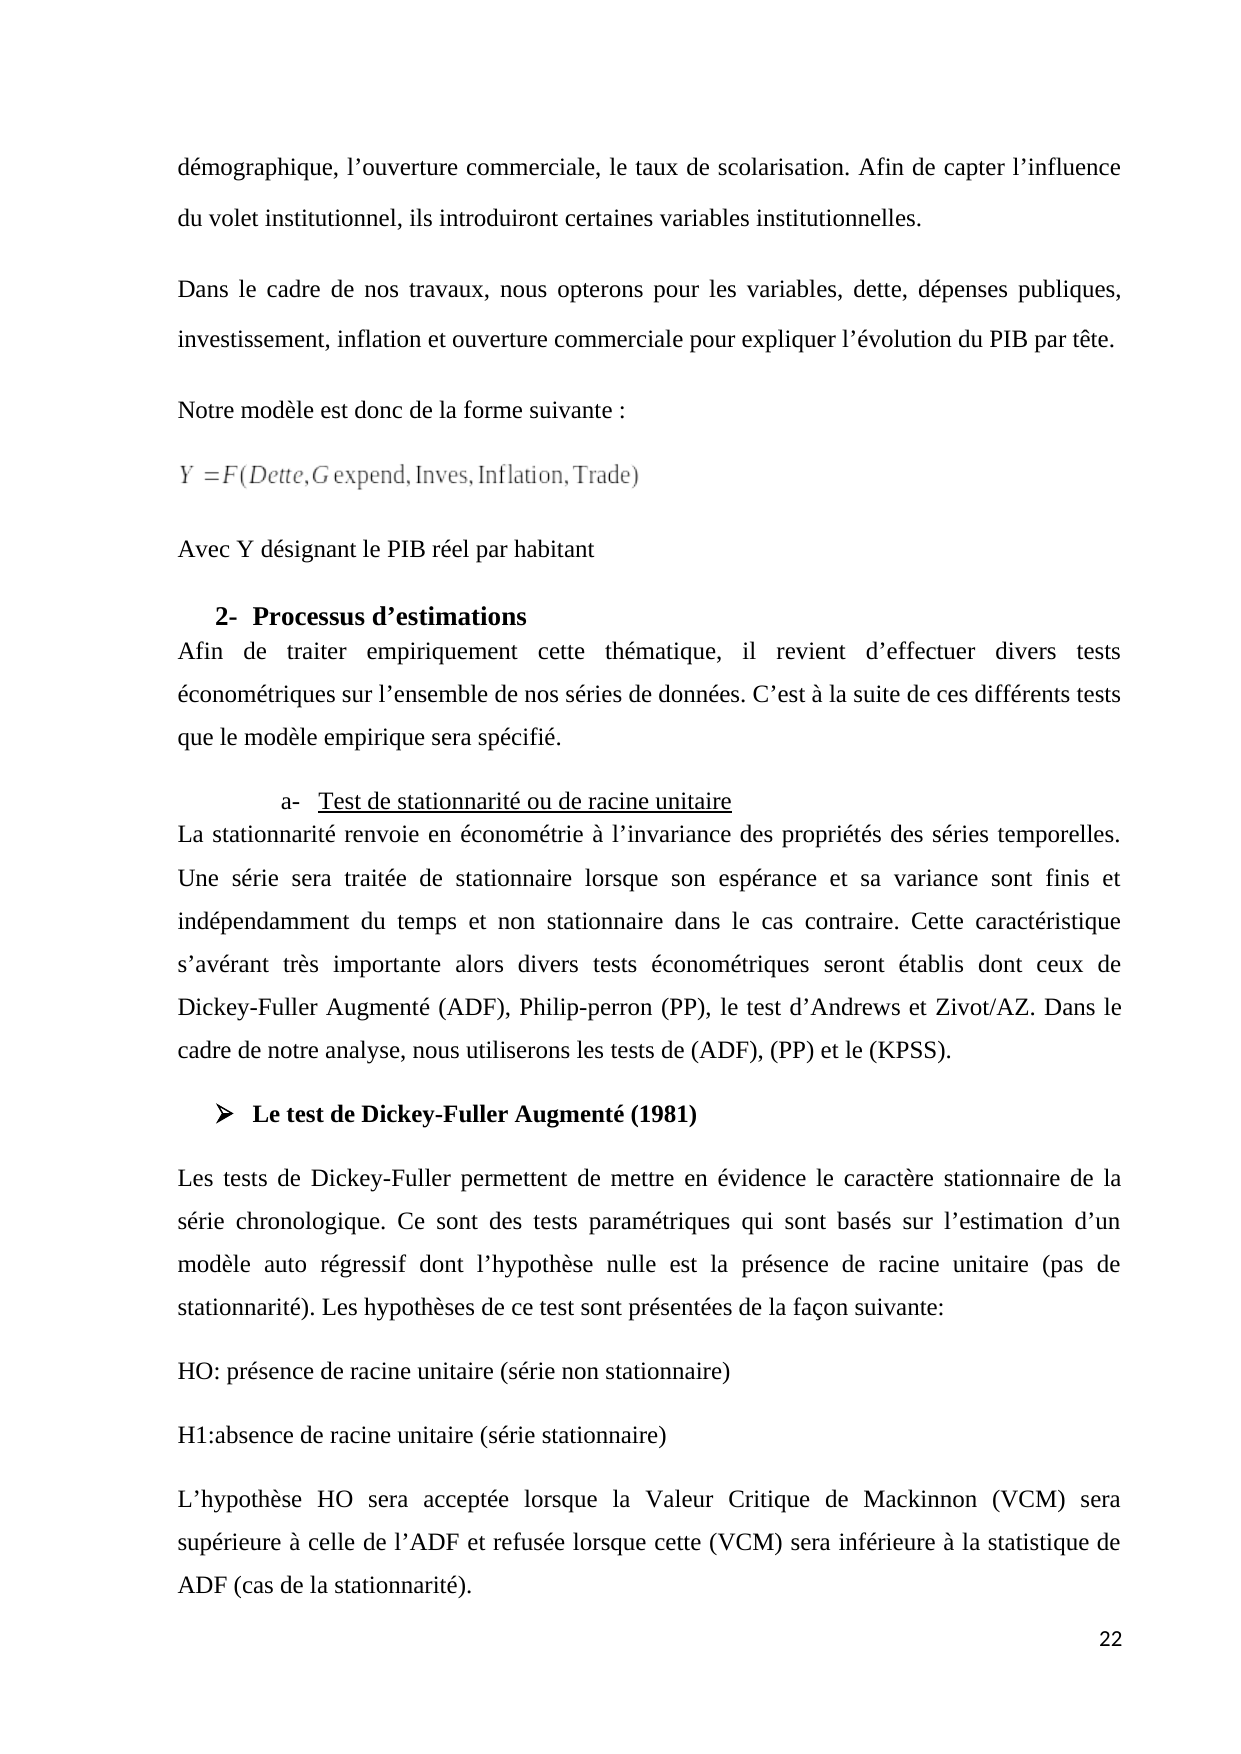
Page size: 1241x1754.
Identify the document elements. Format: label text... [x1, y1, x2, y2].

subtitle Test de stationnarité ou de racine unitaire [281, 786, 1122, 815]
text HO: présence de racine unitaire (série non stationnaire) [177, 1356, 1122, 1385]
text L’hypothèse HO sera acceptée lorsque la Valeur Critique de Mackinnon (VCM) sera supérieure à celle de l’ADF et refusée lorsque cette (VCM) sera inférieure à la statistique de ADF (cas de la stationnarité). [177, 1484, 1122, 1599]
list Le test de Dickey-Fuller Augmenté (1981) [215, 1099, 1122, 1128]
text H1:absence de racine unitaire (série stationnaire) [177, 1420, 1122, 1449]
subtitle Processus d’estimations [215, 601, 1122, 632]
text Avec Y désignant le PIB réel par habitant [177, 529, 1122, 563]
text Notre modèle est donc de la forme suivante : [177, 391, 1122, 424]
text La stationnarité renvoie en économétrie à l’invariance des propriétés des séries temporelles. Une série sera traitée de stationnaire lorsque son espérance et sa variance sont finis et indépendamment du temps et non stationnaire dans le cas contraire. Cette caractéristique s’avérant très importante alors divers tests économétriques seront établis dont ceux de Dickey-Fuller Augmenté (ADF), Philip-perron (PP), le test d’Andrews et Zivot/AZ. Dans le cadre de notre analyse, nous utiliserons les tests de (ADF), (PP) et le (KPSS). [177, 819, 1122, 1064]
text Afin de traiter empiriquement cette thématique, il revient d’effectuer divers tests économétriques sur l’ensemble de nos séries de données. C’est à la suite de ces différents tests que le modèle empirique sera spécifié. [177, 636, 1122, 751]
text Les tests de Dickey-Fuller permettent de mettre en évidence le caractère stationnaire de la série chronologique. Ce sont des tests paramétriques qui sont basés sur l’estimation d’un modèle auto régressif dont l’hypothèse nulle est la présence de racine unitaire (pas de stationnarité). Les hypothèses de ce test sont présentées de la façon suivante: [177, 1163, 1122, 1321]
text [177, 148, 1122, 232]
text Dans le cadre de nos travaux, nous opterons pour les variables, dette, dépenses publiques, investissement, inflation et ouverture commerciale pour expliquer l’évolution du PIB par tête. [177, 269, 1122, 353]
